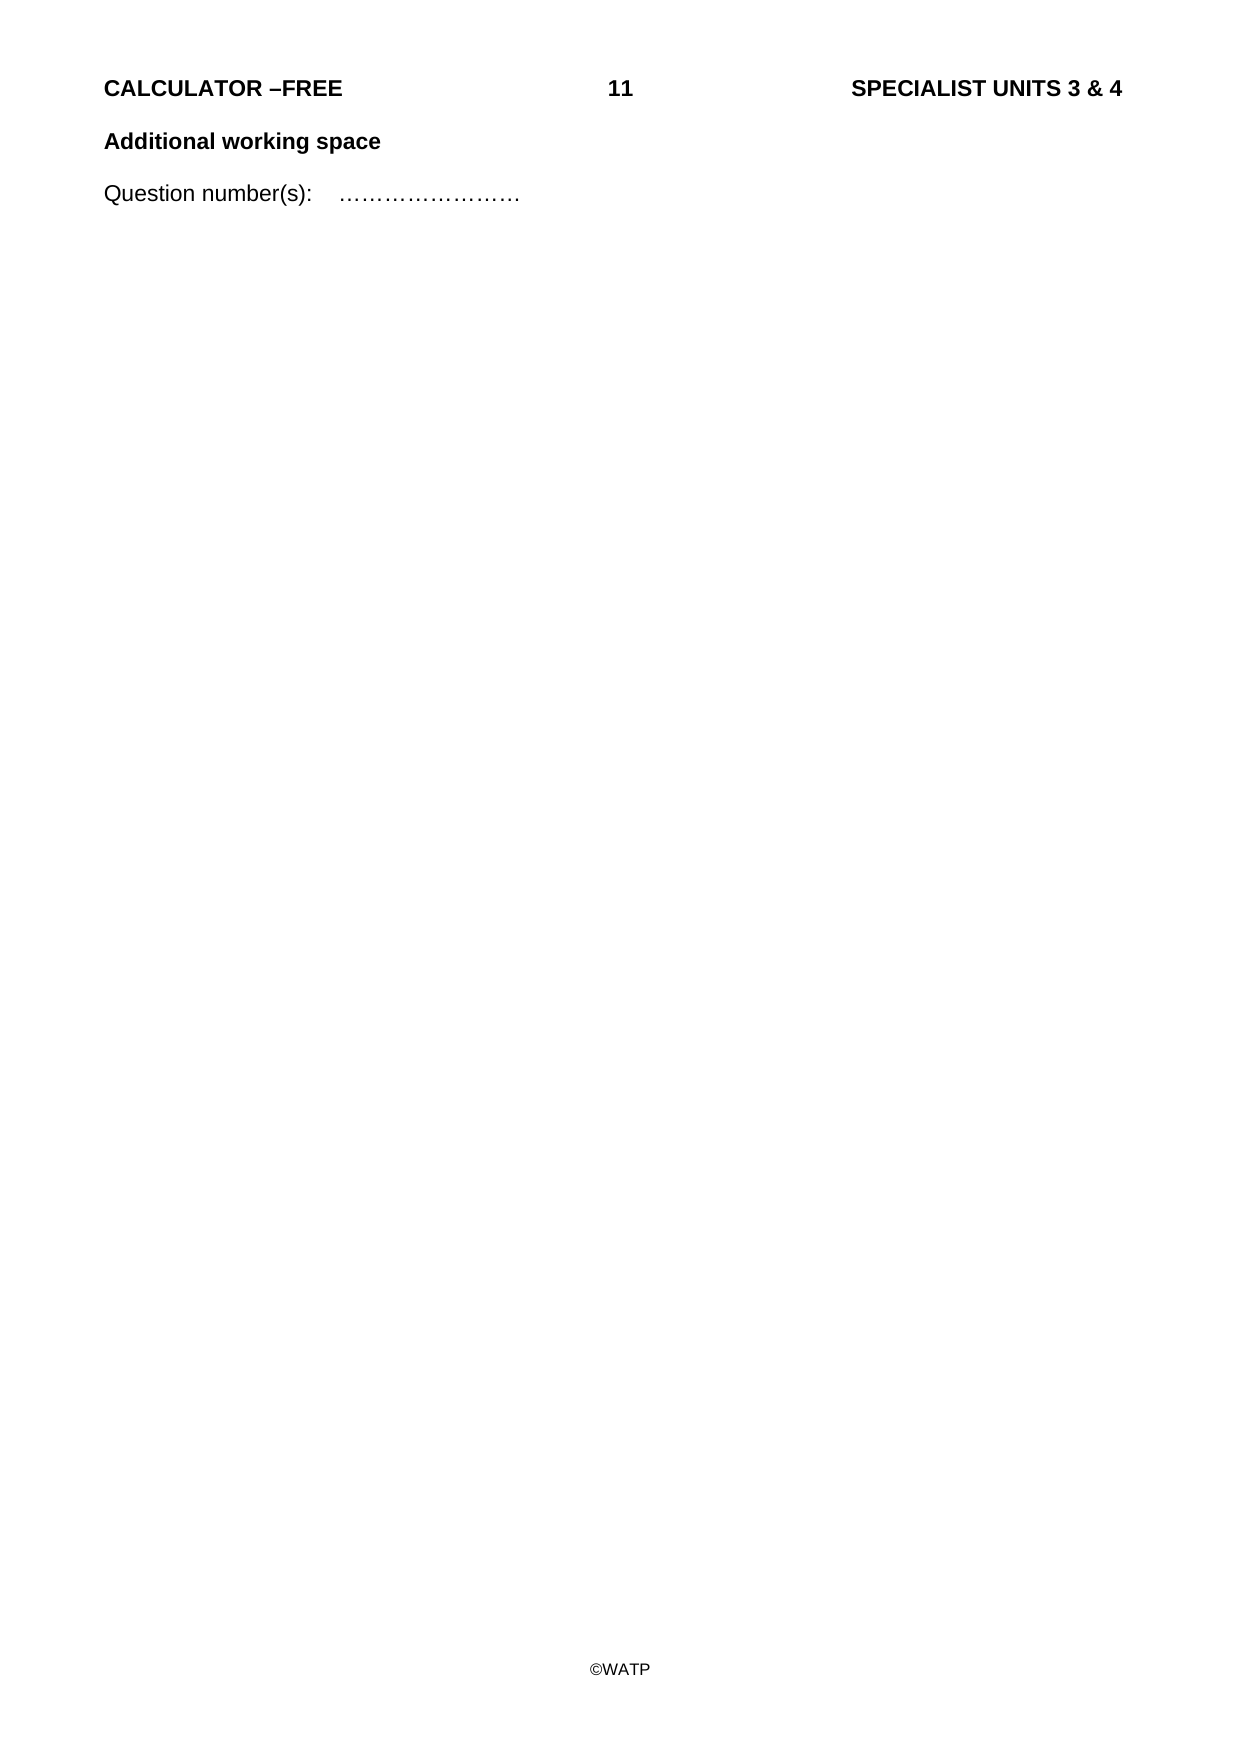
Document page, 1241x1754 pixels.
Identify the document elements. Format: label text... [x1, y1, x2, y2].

text Question number(s): …………………… [103, 180, 1137, 207]
text Additional working space [103, 128, 1137, 154]
